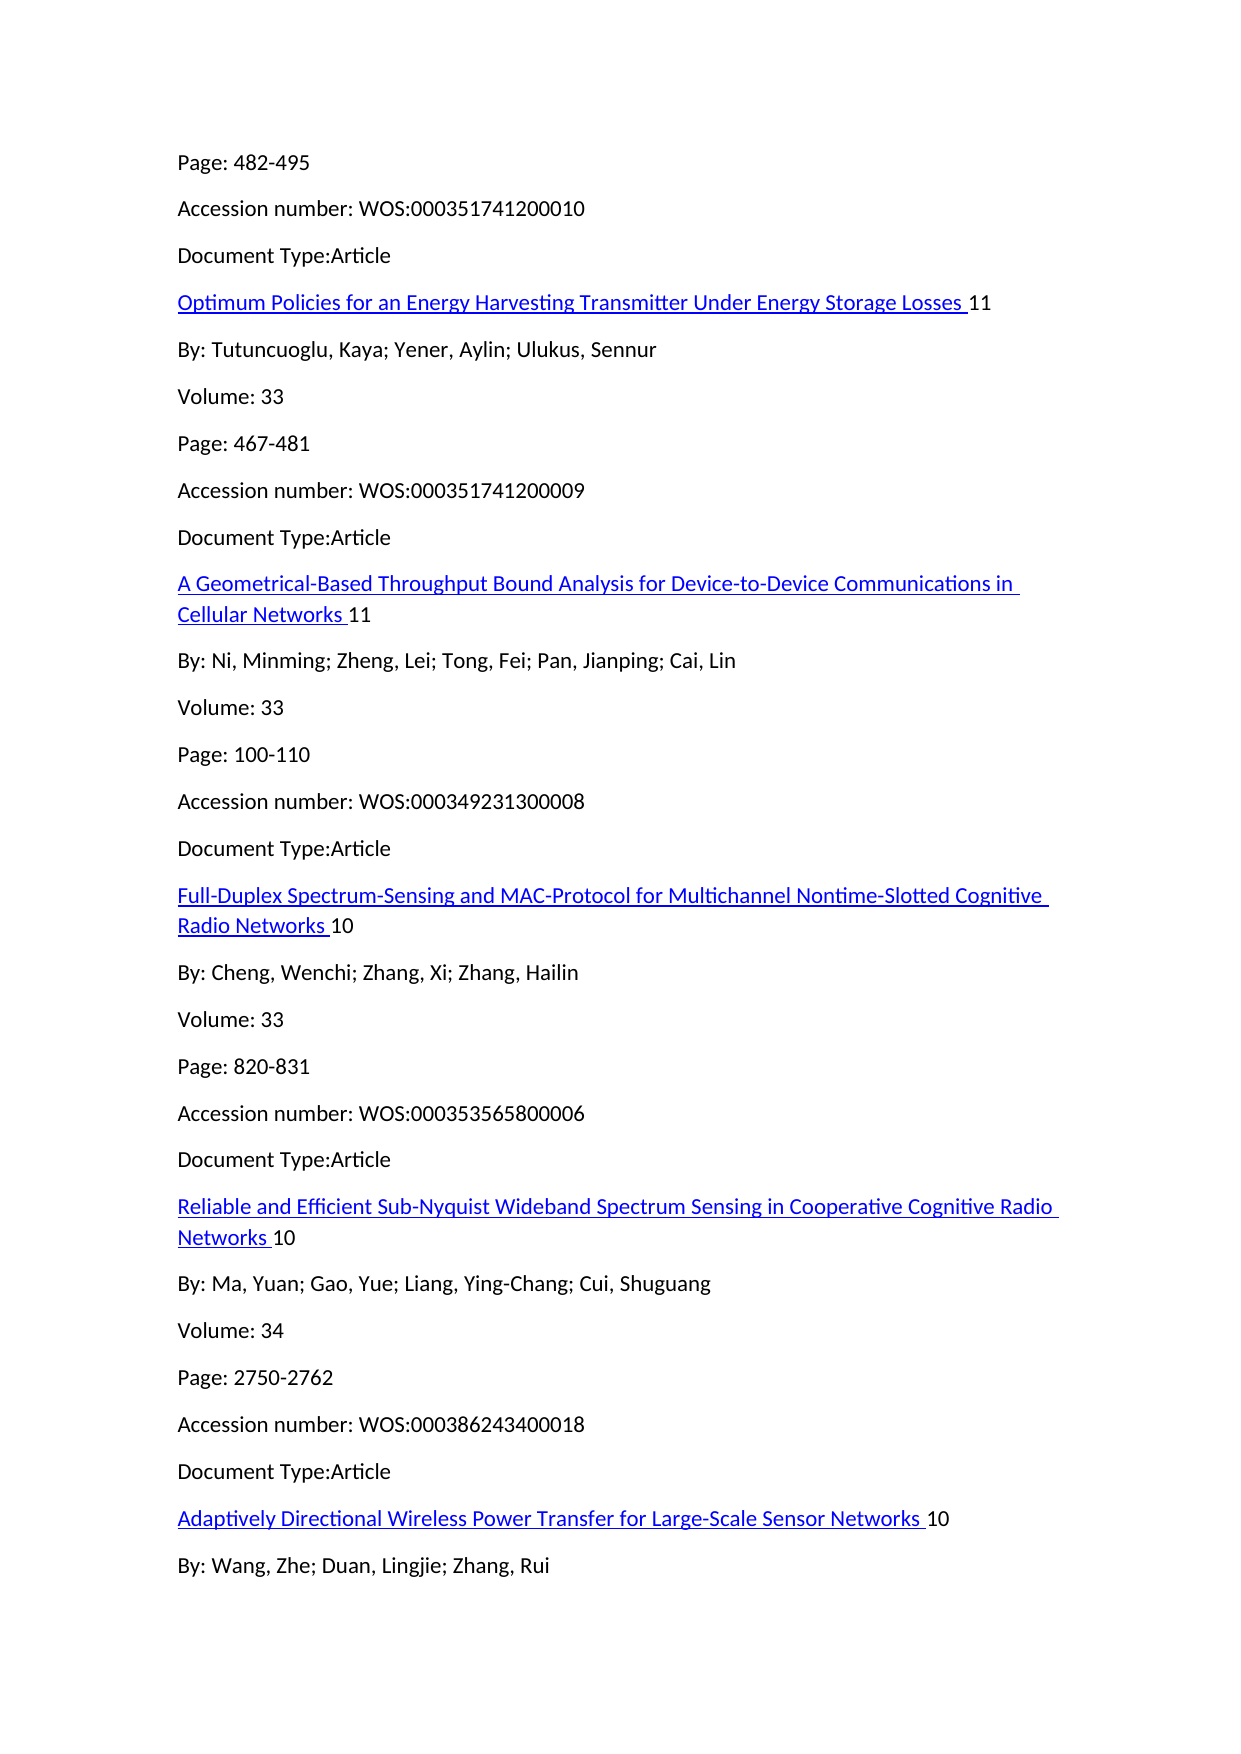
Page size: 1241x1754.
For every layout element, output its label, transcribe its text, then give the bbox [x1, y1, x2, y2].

text By: Cheng, Wenchi; Zhang, Xi; Zhang, Hailin [177, 958, 1063, 986]
text Page: 2750-2762 [177, 1363, 1063, 1391]
text Page: 820-831 [177, 1052, 1063, 1080]
text By: Tutuncuoglu, Kaya; Yener, Aylin; Ulukus, Sennur [177, 335, 1063, 363]
text Document Type:Article [177, 834, 1063, 862]
text Accession number: WOS:000351741200010 [177, 194, 1063, 222]
text Page: 482-495 [177, 148, 1063, 176]
text Document Type:Article [177, 241, 1063, 269]
text By: Wang, Zhe; Duan, Lingjie; Zhang, Rui [177, 1551, 1063, 1579]
text Accession number: WOS:000353565800006 [177, 1099, 1063, 1127]
text Volume: 33 [177, 693, 1063, 721]
text Accession number: WOS:000351741200009 [177, 476, 1063, 504]
text A Geometrical-Based Throughput Bound Analysis for Device-to-Device Communications in Cellular Networks 11 [177, 569, 1063, 628]
text Page: 467-481 [177, 429, 1063, 457]
text Document Type:Article [177, 523, 1063, 551]
text By: Ma, Yuan; Gao, Yue; Liang, Ying-Chang; Cui, Shuguang [177, 1269, 1063, 1297]
text Volume: 33 [177, 1005, 1063, 1033]
text Page: 100-110 [177, 740, 1063, 768]
text Reliable and Efficient Sub-Nyquist Wideband Spectrum Sensing in Cooperative Cognitive Radio Networks 10 [177, 1192, 1063, 1251]
text Optimum Policies for an Energy Harvesting Transmitter Under Energy Storage Losses 11 [177, 288, 1063, 316]
text Accession number: WOS:000386243400018 [177, 1410, 1063, 1438]
text Adaptively Directional Wireless Power Transfer for Large-Scale Sensor Networks 10 [177, 1504, 1063, 1532]
text By: Ni, Minming; Zheng, Lei; Tong, Fei; Pan, Jianping; Cai, Lin [177, 647, 1063, 674]
text Document Type:Article [177, 1457, 1063, 1485]
text Volume: 33 [177, 382, 1063, 410]
text Accession number: WOS:000349231300008 [177, 787, 1063, 815]
text Document Type:Article [177, 1146, 1063, 1173]
text Full-Duplex Spectrum-Sensing and MAC-Protocol for Multichannel Nontime-Slotted Cognitive Radio Networks 10 [177, 881, 1063, 939]
text Volume: 34 [177, 1316, 1063, 1344]
